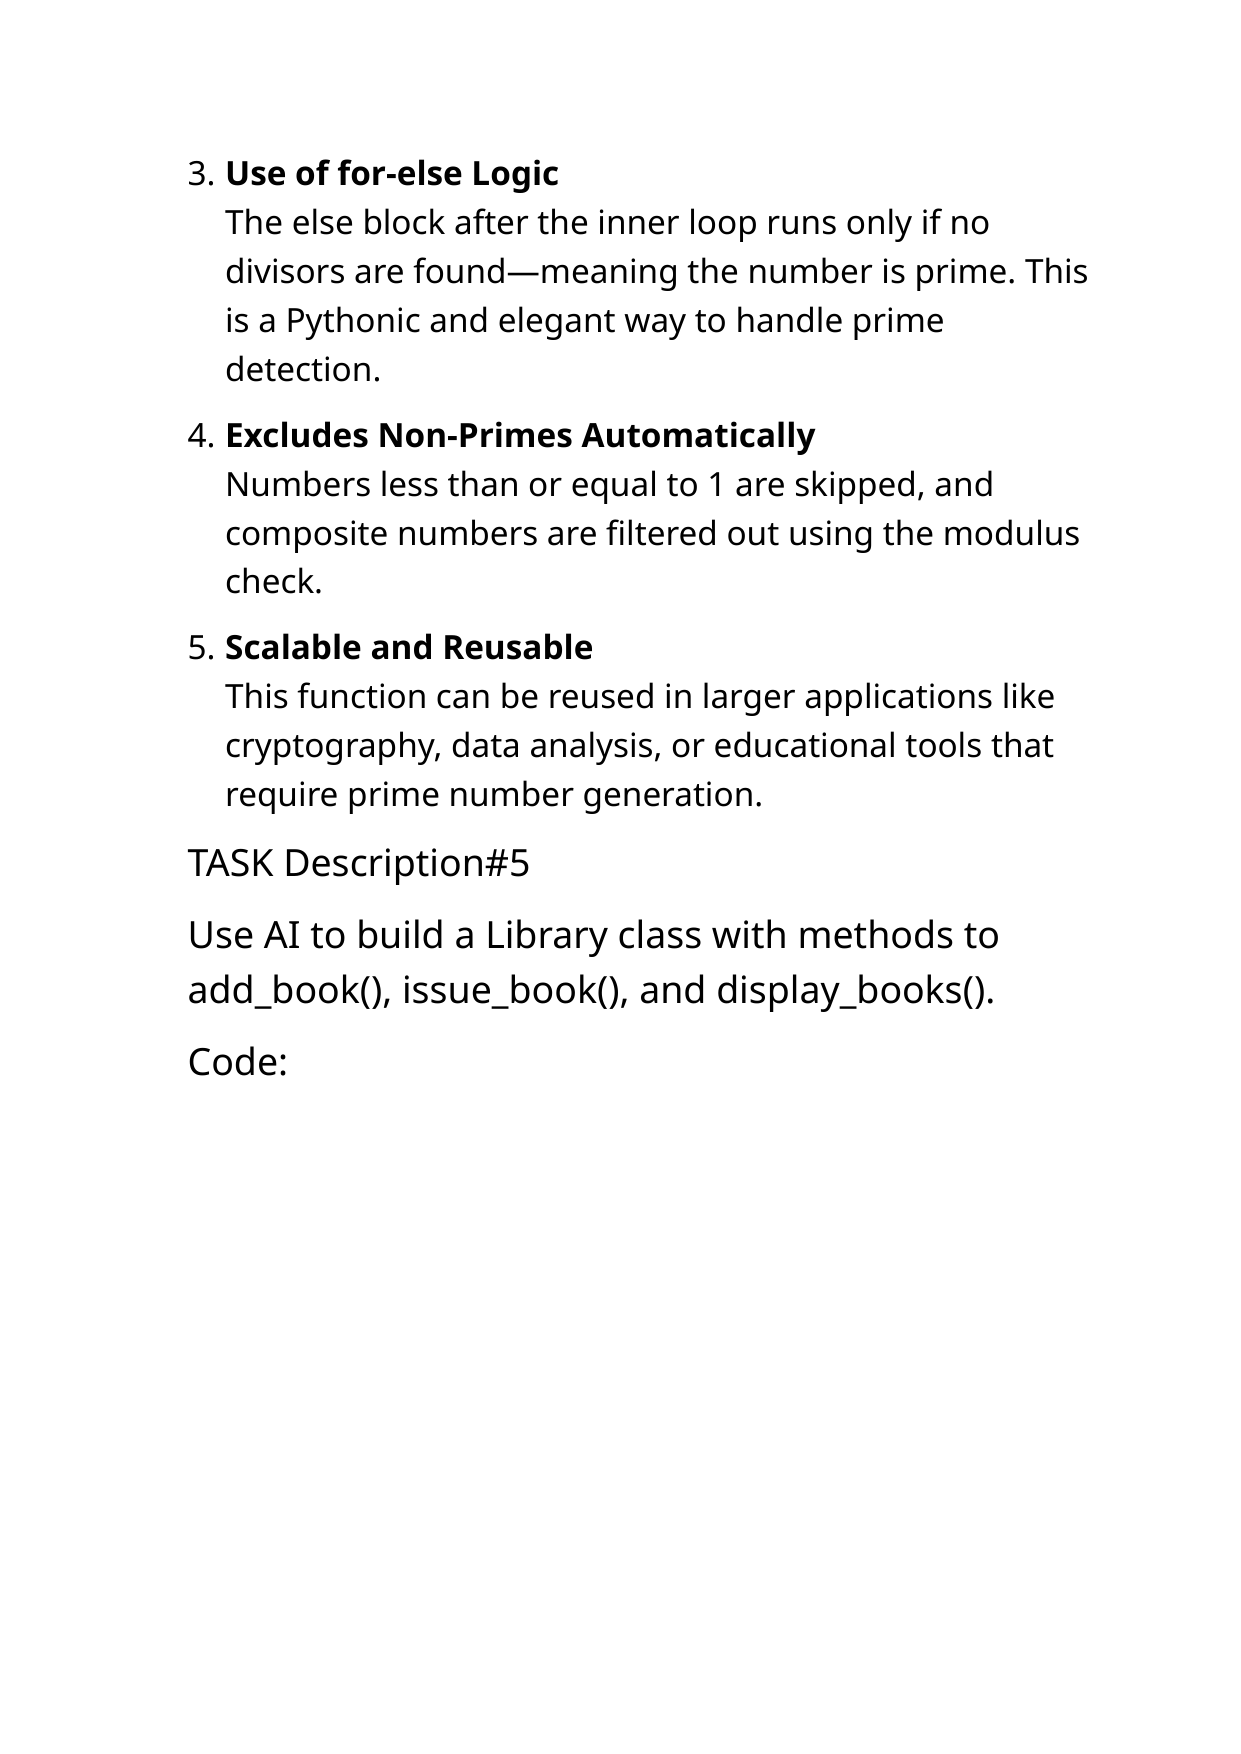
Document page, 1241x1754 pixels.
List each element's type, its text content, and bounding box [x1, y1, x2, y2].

list Use of for-else Logic The else block after the inner loop runs only if no divisors are found—meaning the number is prime. This is a Pythonic and elegant way to handle prime detection. [187, 150, 1090, 391]
text TASK Description#5 [187, 836, 1090, 887]
list Excludes Non-Primes Automatically Numbers less than or equal to 1 are skipped, and composite numbers are filtered out using the modulus check. [187, 411, 1090, 604]
text Code: [187, 1035, 1090, 1086]
text Use AI to build a Library class with methods to add_book(), issue_book(), and display_books(). [187, 908, 1090, 1014]
list Scalable and Reusable This function can be reused in larger applications like cryptography, data analysis, or educational tools that require prime number generation. [187, 624, 1090, 816]
